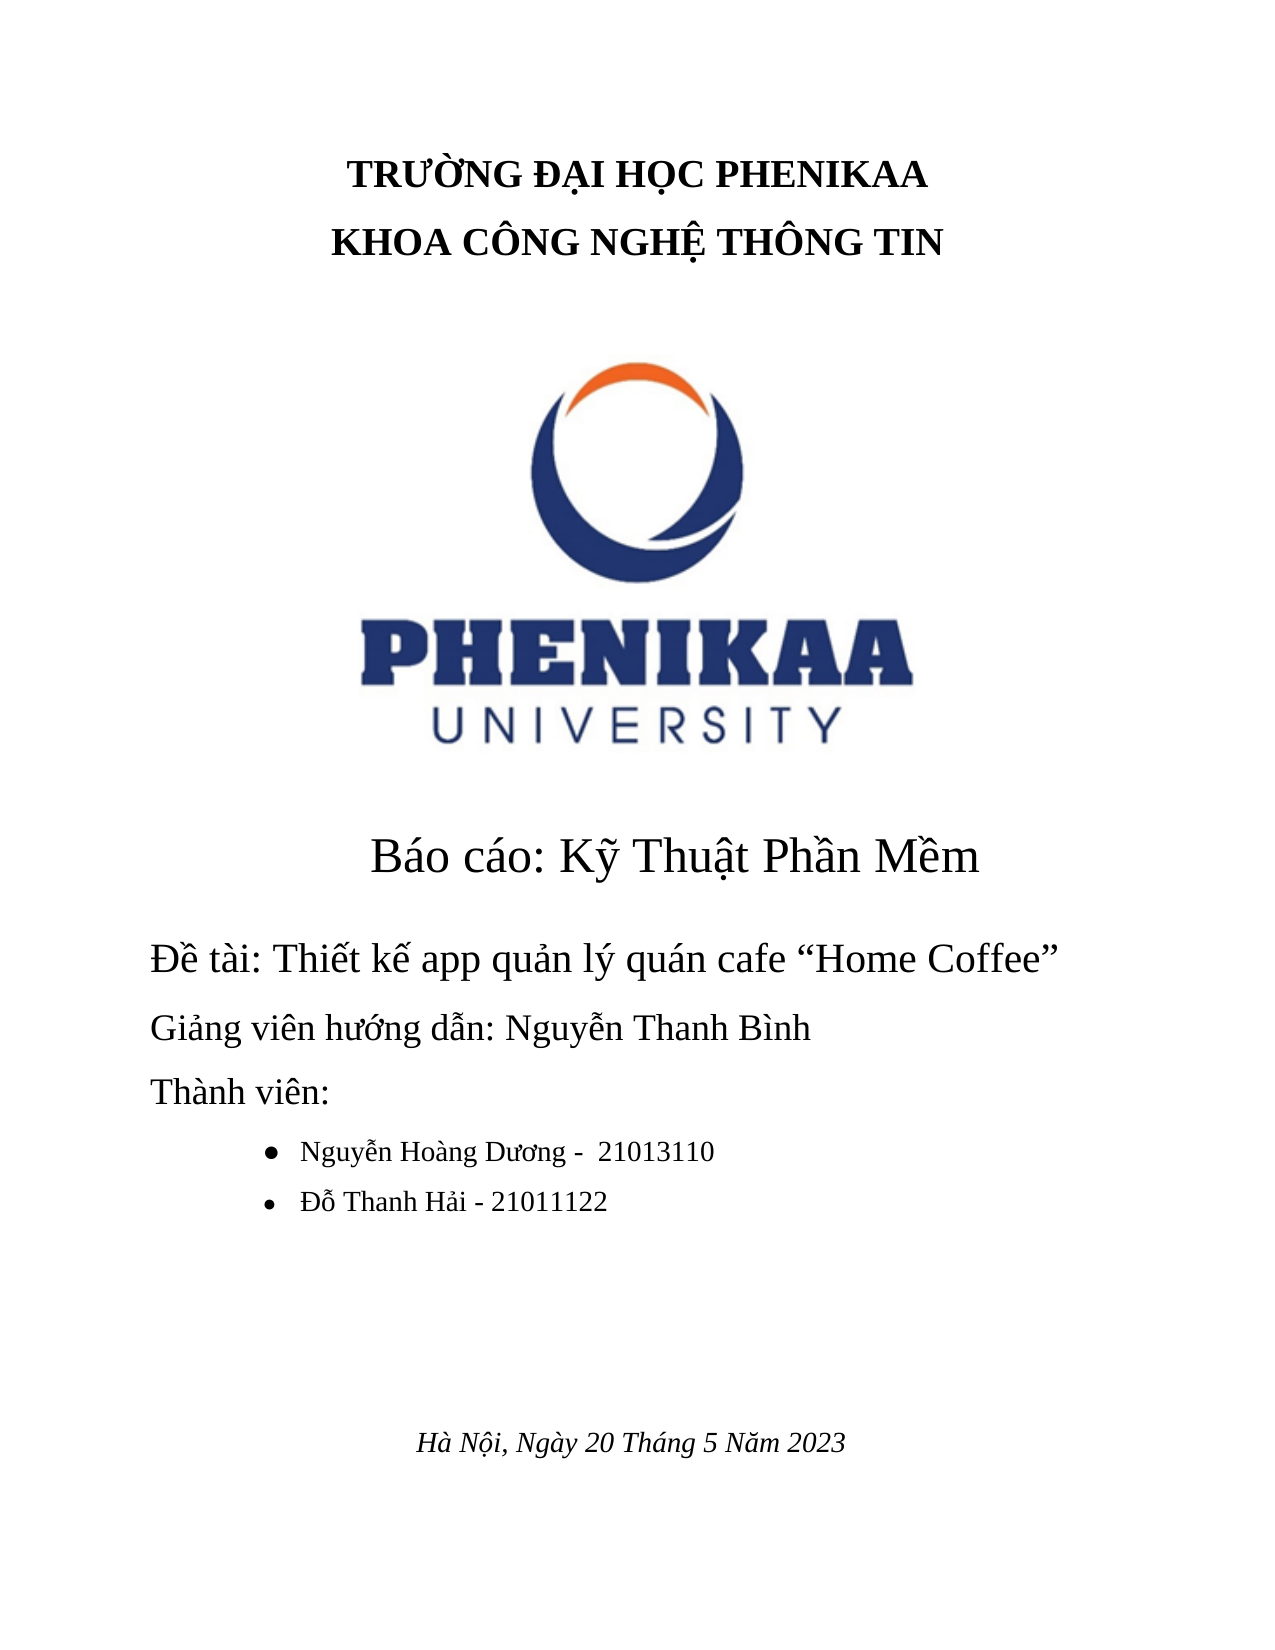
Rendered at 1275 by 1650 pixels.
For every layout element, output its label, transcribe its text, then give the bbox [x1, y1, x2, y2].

text Hà Nội, Ngày 20 Tháng 5 Năm 2023 [150, 1425, 1114, 1459]
list Đỗ Thanh Hải - 21011122 [262, 1184, 1125, 1218]
list Nguyễn Hoàng Dương - 21013110 [262, 1134, 1125, 1168]
text Đề tài: Thiết kế app quản lý quán cafe “Home Coffee” [150, 933, 1125, 981]
title Báo cáo: Kỹ Thuật Phần Mềm [150, 826, 1125, 883]
text Thành viên: [150, 1069, 1125, 1113]
text KHOA CÔNG NGHỆ THÔNG TIN [150, 218, 1125, 264]
text TRƯỜNG ĐẠI HỌC PHENIKAA [150, 150, 1125, 196]
text Giảng viên hướng dẫn: Nguyễn Thanh Bình [150, 1005, 1125, 1048]
picture [358, 354, 917, 753]
